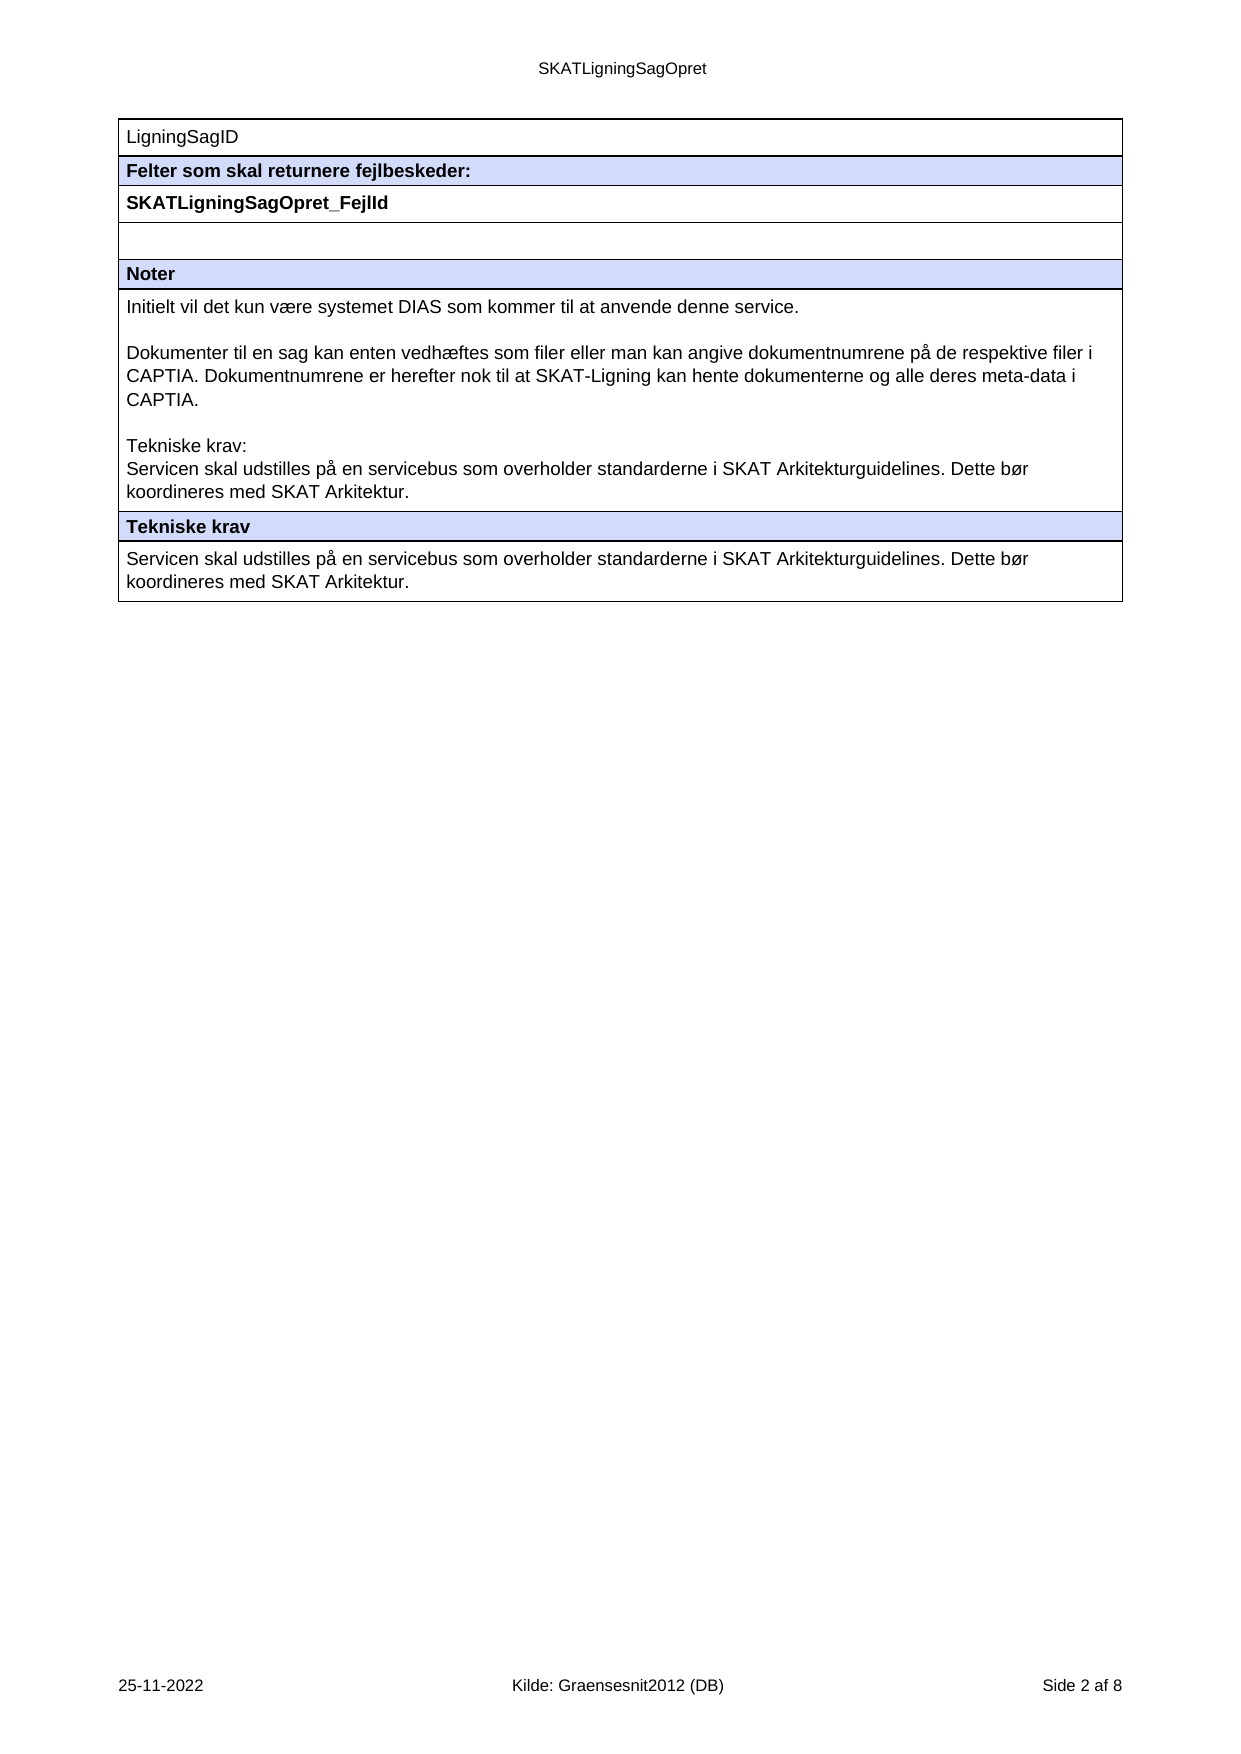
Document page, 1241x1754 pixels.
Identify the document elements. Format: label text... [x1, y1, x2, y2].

table_cell Initielt vil det kun være systemet DIAS som kommer til at anvende denne service. Dokumenter til en sag kan enten vedhæftes som filer eller man kan angive dokumentnumrene på de respektive filer i CAPTIA. Dokumentnumrene er herefter nok til at SKAT-Ligning kan hente dokumenterne og alle deres meta-data i CAPTIA. Tekniske krav: Servicen skal udstilles på en servicebus som overholder standarderne i SKAT Arkitekturguidelines. Dette bør koordineres med SKAT Arkitektur. [119, 290, 1122, 511]
table_cell LigningSagID [119, 120, 1122, 155]
table_cell Felter som skal returnere fejlbeskeder: [119, 157, 1122, 185]
table_cell Tekniske krav [119, 512, 1122, 540]
table_cell Servicen skal udstilles på en servicebus som overholder standarderne i SKAT Arkitekturguidelines. Dette bør koordineres med SKAT Arkitektur. [119, 542, 1122, 601]
table_cell [119, 223, 1122, 258]
table_cell Noter [119, 260, 1122, 288]
table_cell SKATLigningSagOpret_FejlId [119, 186, 1122, 222]
